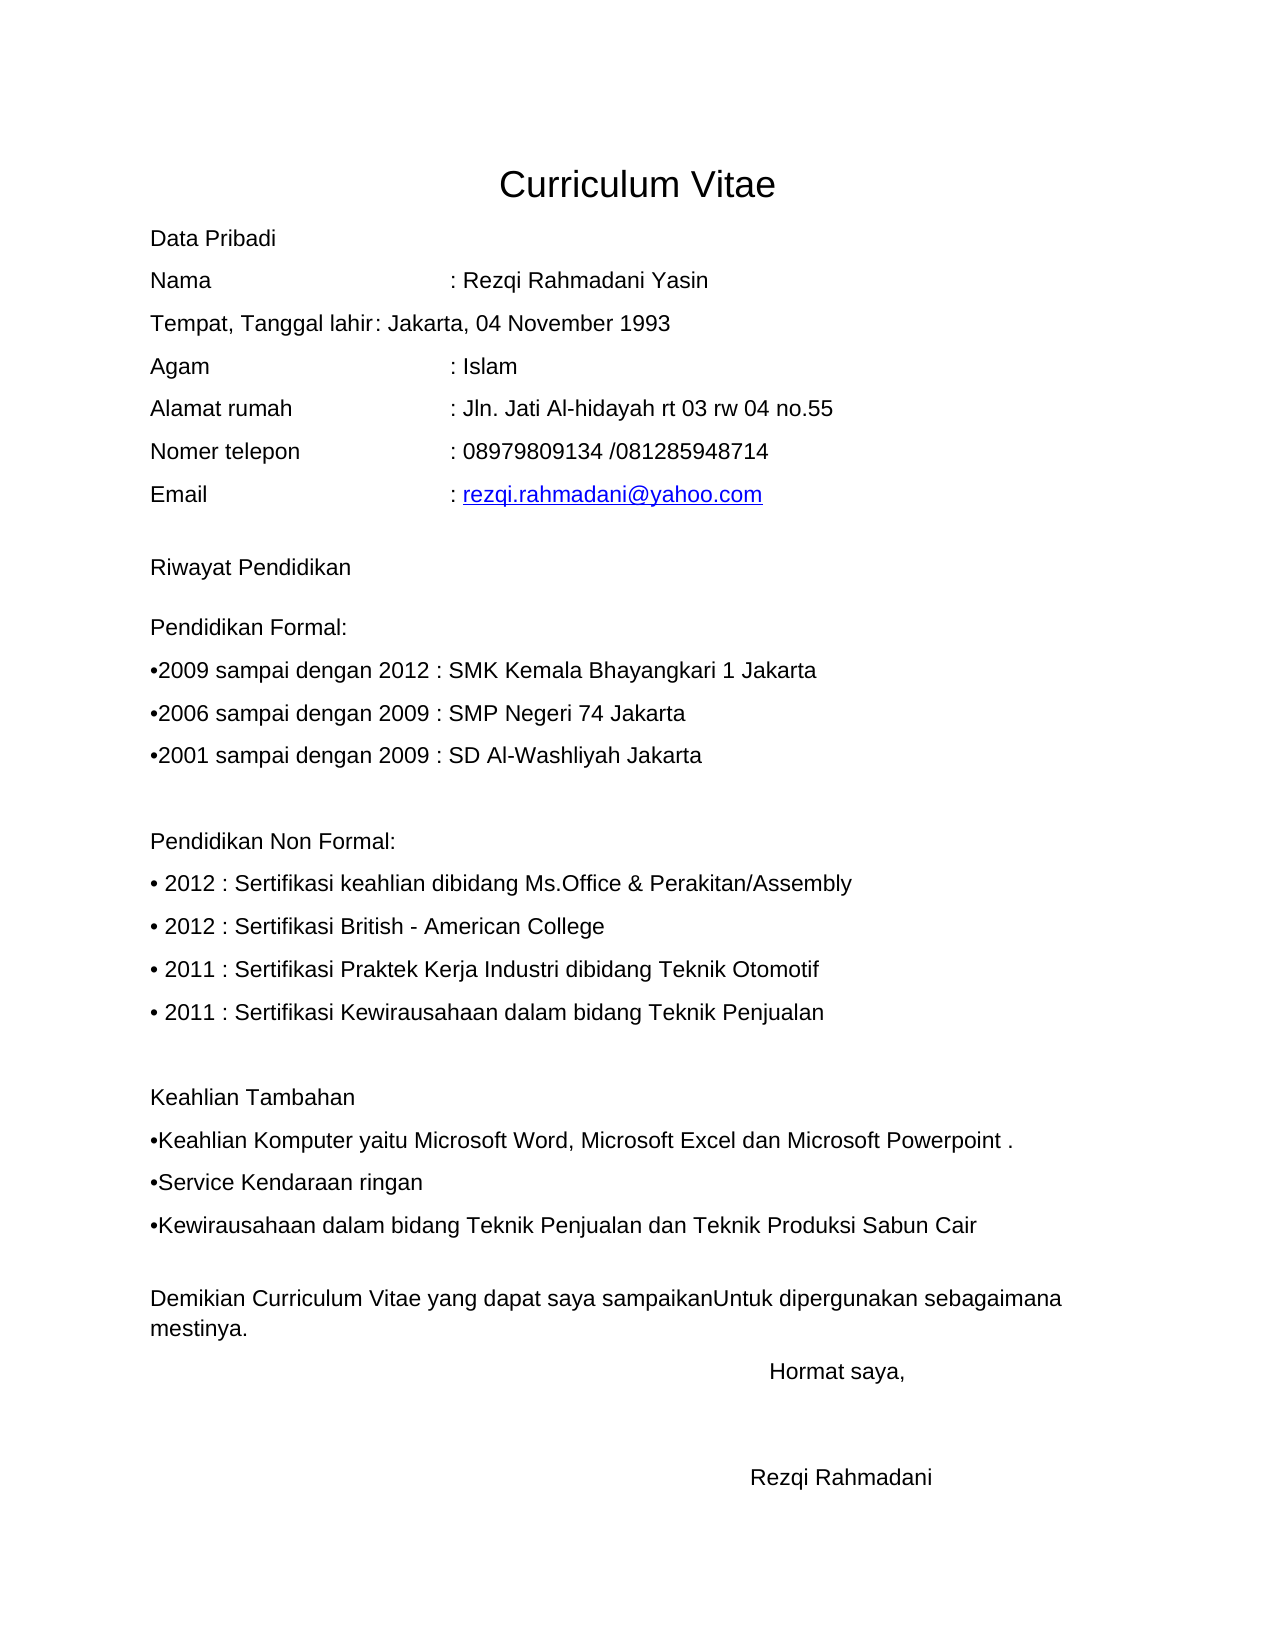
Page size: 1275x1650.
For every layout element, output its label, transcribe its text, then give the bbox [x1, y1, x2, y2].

text Nama : Rezqi Rahmadani Yasin [150, 267, 1125, 294]
text •Keahlian Komputer yaitu Microsoft Word, Microsoft Excel dan Microsoft Powerpoint . [150, 1127, 1125, 1153]
text Tempat, Tanggal lahir : Jakarta, 04 November 1993 [150, 310, 1125, 336]
text Hormat saya, [150, 1358, 1125, 1384]
text •2009 sampai dengan 2012 : SMK Kemala Bhayangkari 1 Jakarta [150, 657, 1125, 683]
text • 2012 : Sertifikasi keahlian dibidang Ms.Office & Perakitan/Assembly [150, 870, 1125, 897]
text Agam : Islam [150, 353, 1125, 379]
text Data Pribadi [150, 224, 1125, 251]
text Pendidikan Non Formal: [150, 828, 1125, 854]
text • 2011 : Sertifikasi Kewirausahaan dalam bidang Teknik Penjualan [150, 998, 1125, 1025]
text Curriculum Vitae [150, 162, 1125, 206]
text Keahlian Tambahan [150, 1084, 1125, 1110]
text Demikian Curriculum Vitae yang dapat saya sampaikanUntuk dipergunakan sebagaimana mestinya. [150, 1285, 1125, 1342]
text • 2012 : Sertifikasi British - American College [150, 913, 1125, 939]
text Email : rezqi.rahmadani@yahoo.com [150, 481, 1125, 507]
text •Service Kendaraan ringan [150, 1169, 1125, 1196]
text Alamat rumah : Jln. Jati Al-hidayah rt 03 rw 04 no.55 [150, 395, 1125, 422]
text Pendidikan Formal: [150, 614, 1125, 641]
text •2001 sampai dengan 2009 : SD Al-Washliyah Jakarta [150, 742, 1125, 769]
text •2006 sampai dengan 2009 : SMP Negeri 74 Jakarta [150, 699, 1125, 726]
text Rezqi Rahmadani [150, 1464, 1125, 1491]
text Nomer telepon : 08979809134 /081285948714 [150, 438, 1125, 464]
text • 2011 : Sertifikasi Praktek Kerja Industri dibidang Teknik Otomotif [150, 956, 1125, 982]
text •Kewirausahaan dalam bidang Teknik Penjualan dan Teknik Produksi Sabun Cair [150, 1212, 1125, 1238]
text Riwayat Pendidikan [150, 554, 1125, 580]
